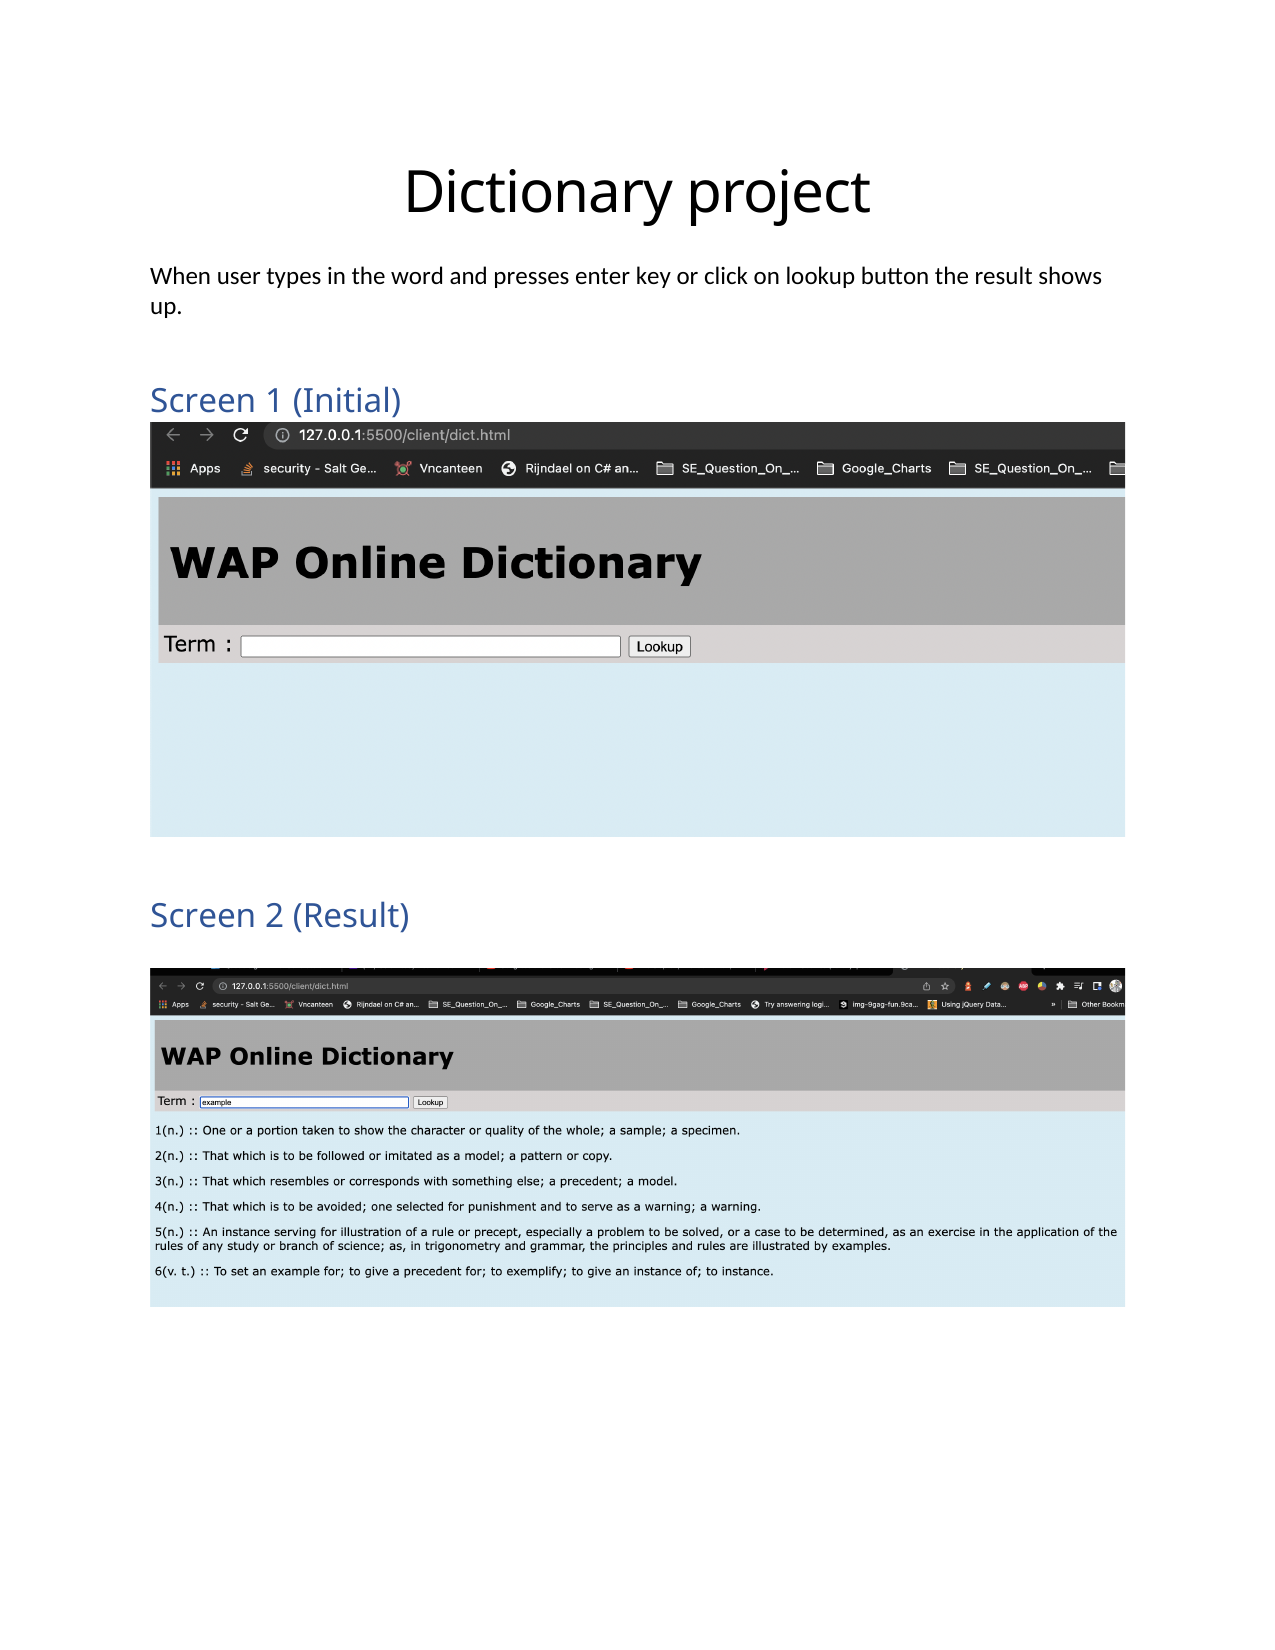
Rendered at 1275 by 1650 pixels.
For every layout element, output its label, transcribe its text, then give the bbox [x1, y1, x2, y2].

text When user types in the word and presses enter key or click on lookup button the result shows up. [150, 260, 1125, 321]
picture [150, 422, 1125, 837]
subtitle Screen 1 (Initial) [150, 377, 1125, 422]
subtitle Screen 2 (Result) [150, 892, 1125, 938]
title Dictionary project [150, 150, 1125, 229]
picture [150, 968, 1125, 1307]
